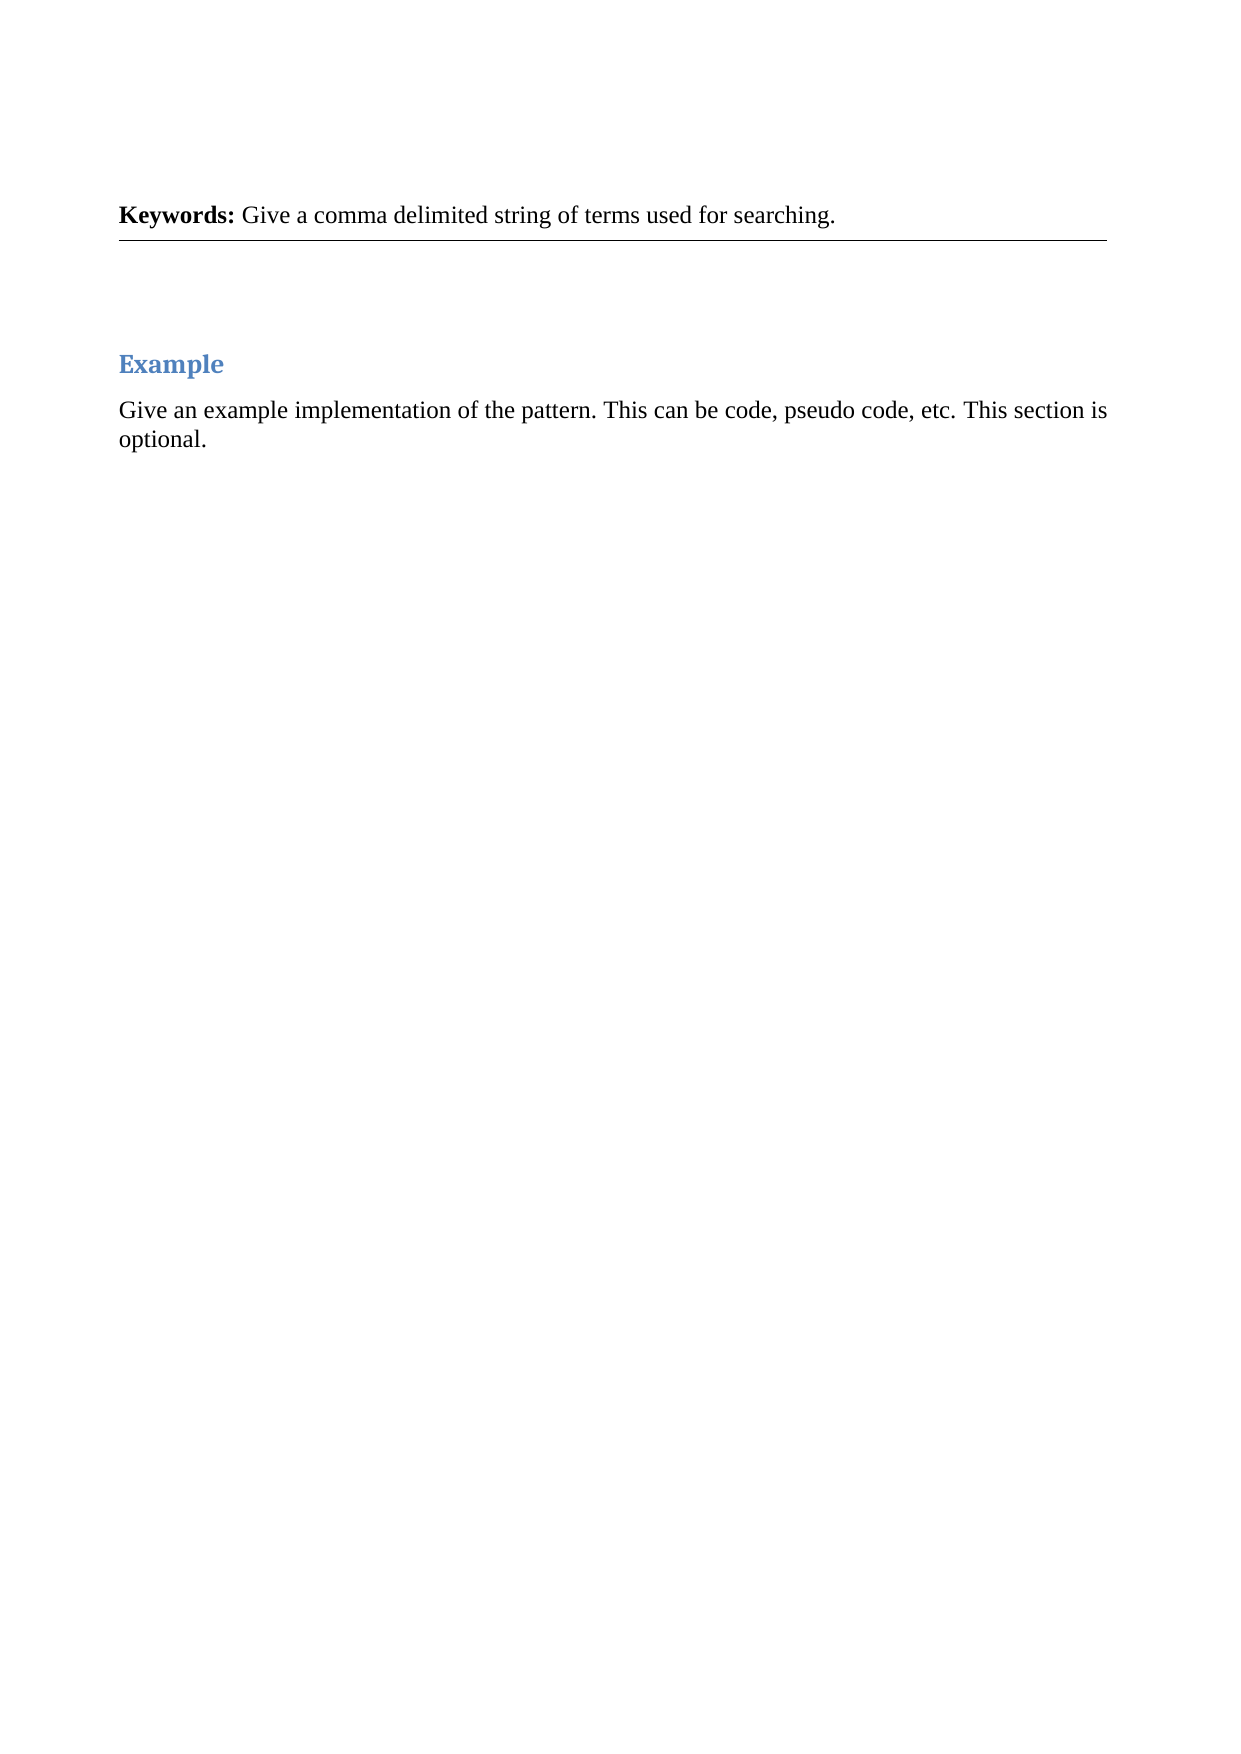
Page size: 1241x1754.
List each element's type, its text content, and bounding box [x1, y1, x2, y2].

text Keywords: Give a comma delimited string of terms used for searching. [119, 201, 1107, 229]
text Give an example implementation of the pattern. This can be code, pseudo code, etc. This section is optional. [119, 395, 1107, 453]
subtitle Example [119, 349, 1107, 380]
